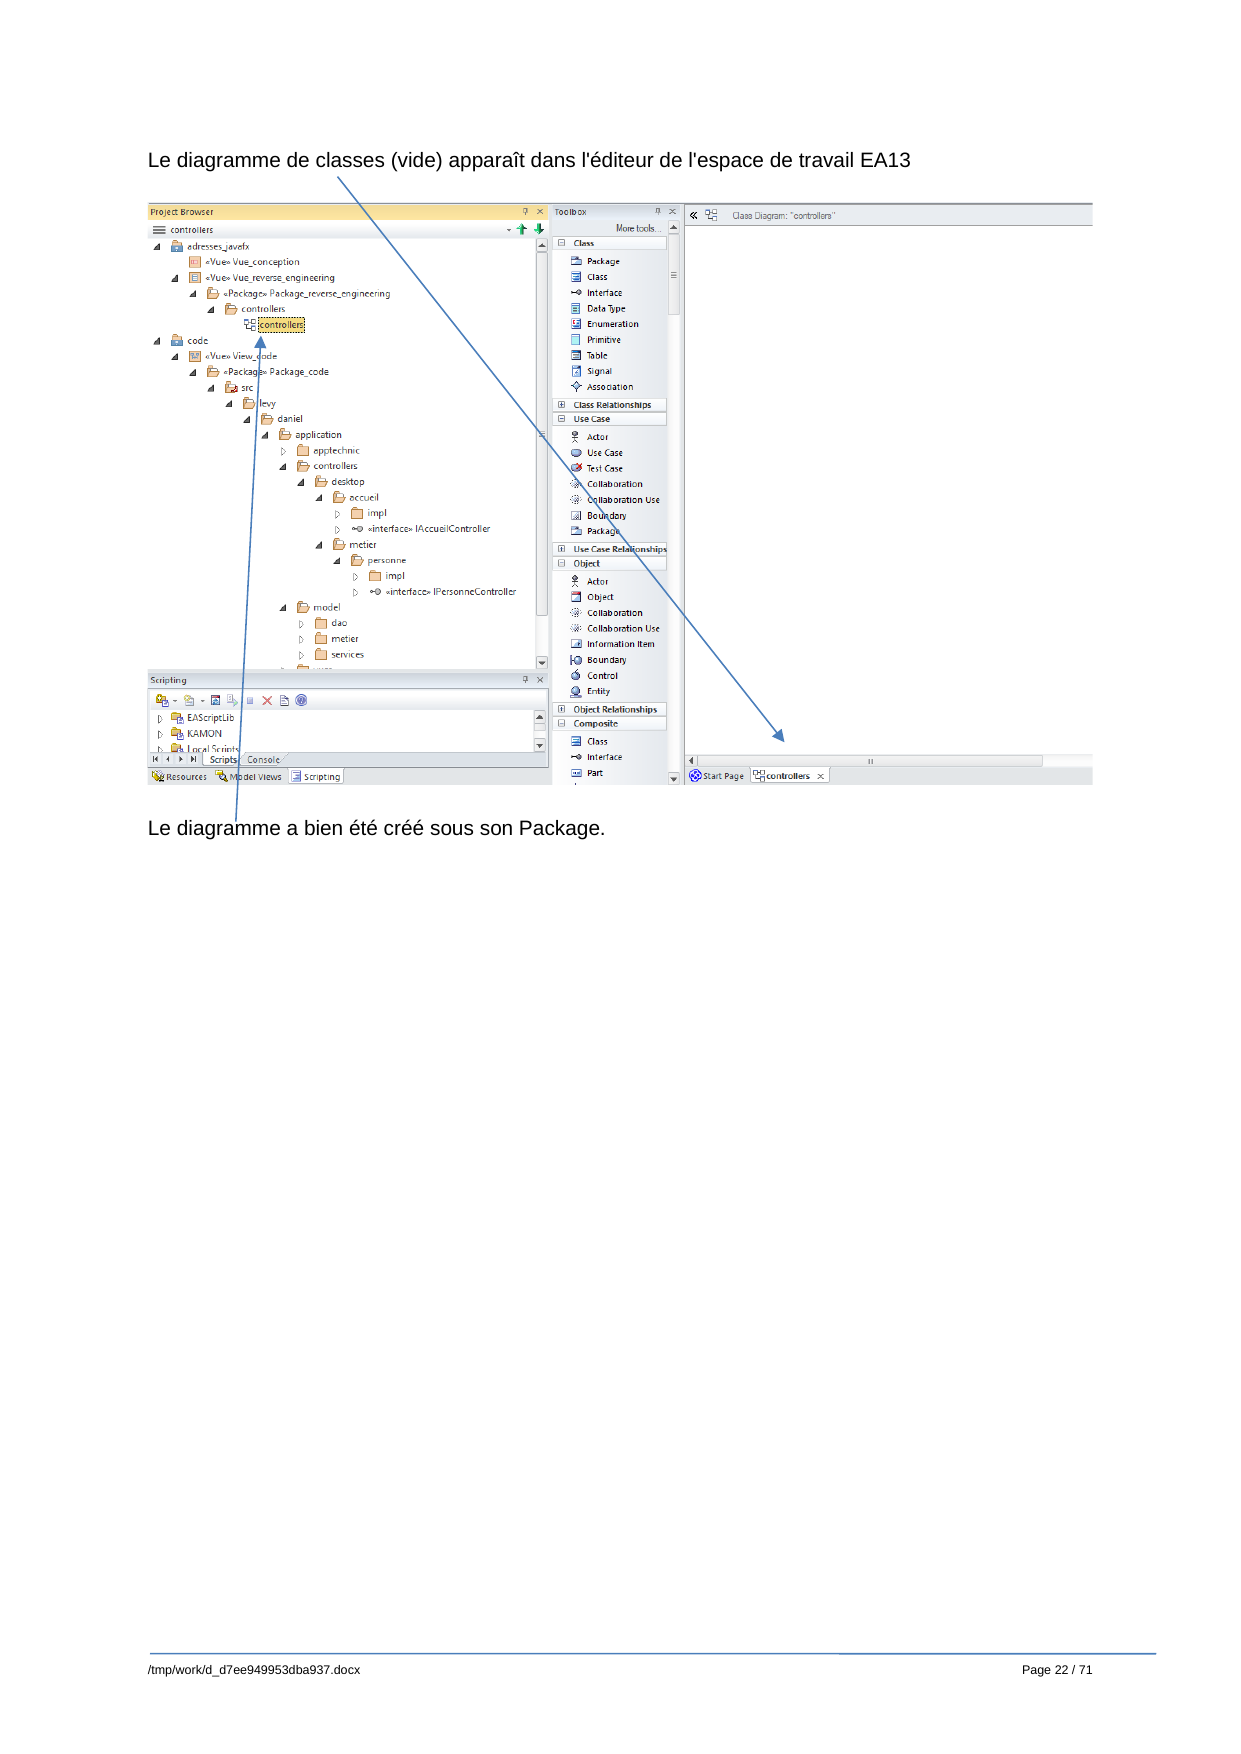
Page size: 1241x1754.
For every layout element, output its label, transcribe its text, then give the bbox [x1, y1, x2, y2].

text Le diagramme a bien été créé sous son Package. [148, 815, 1093, 839]
text Le diagramme de classes (vide) apparaît dans l'éditeur de l'espace de travail EA13 [148, 148, 1093, 172]
picture [147, 202, 1093, 785]
